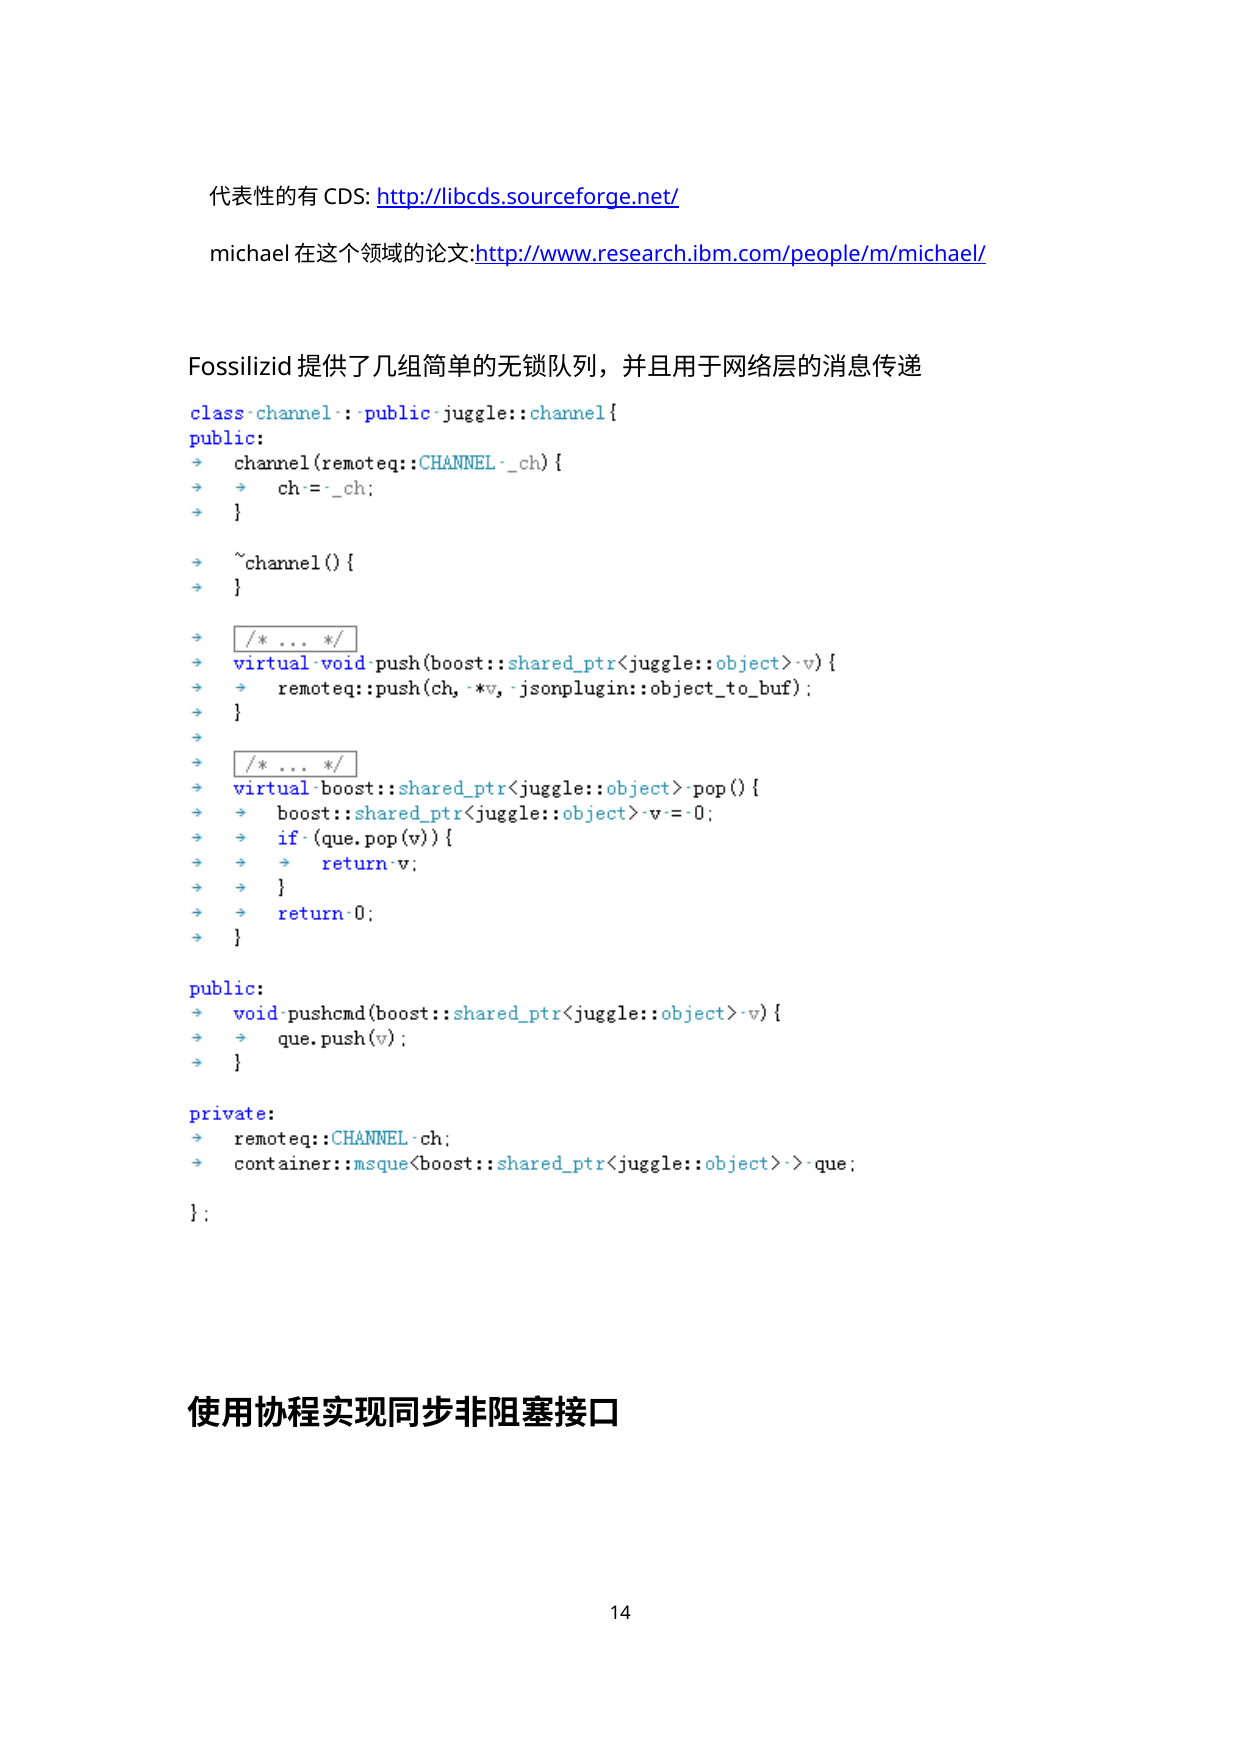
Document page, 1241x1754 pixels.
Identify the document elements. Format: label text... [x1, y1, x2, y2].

text 代表性的有CDS: http://libcds.sourceforge.net/ [187, 166, 1053, 223]
text michael在这个领域的论文:http://www.research.ibm.com/people/m/michael/ [187, 223, 1053, 280]
text Fossilizid提供了几组简单的无锁队列，并且用于网络层的消息传递 [187, 336, 1053, 393]
subtitle 使用协程实现同步非阻塞接口 [187, 1381, 1053, 1438]
picture [187, 393, 888, 1231]
